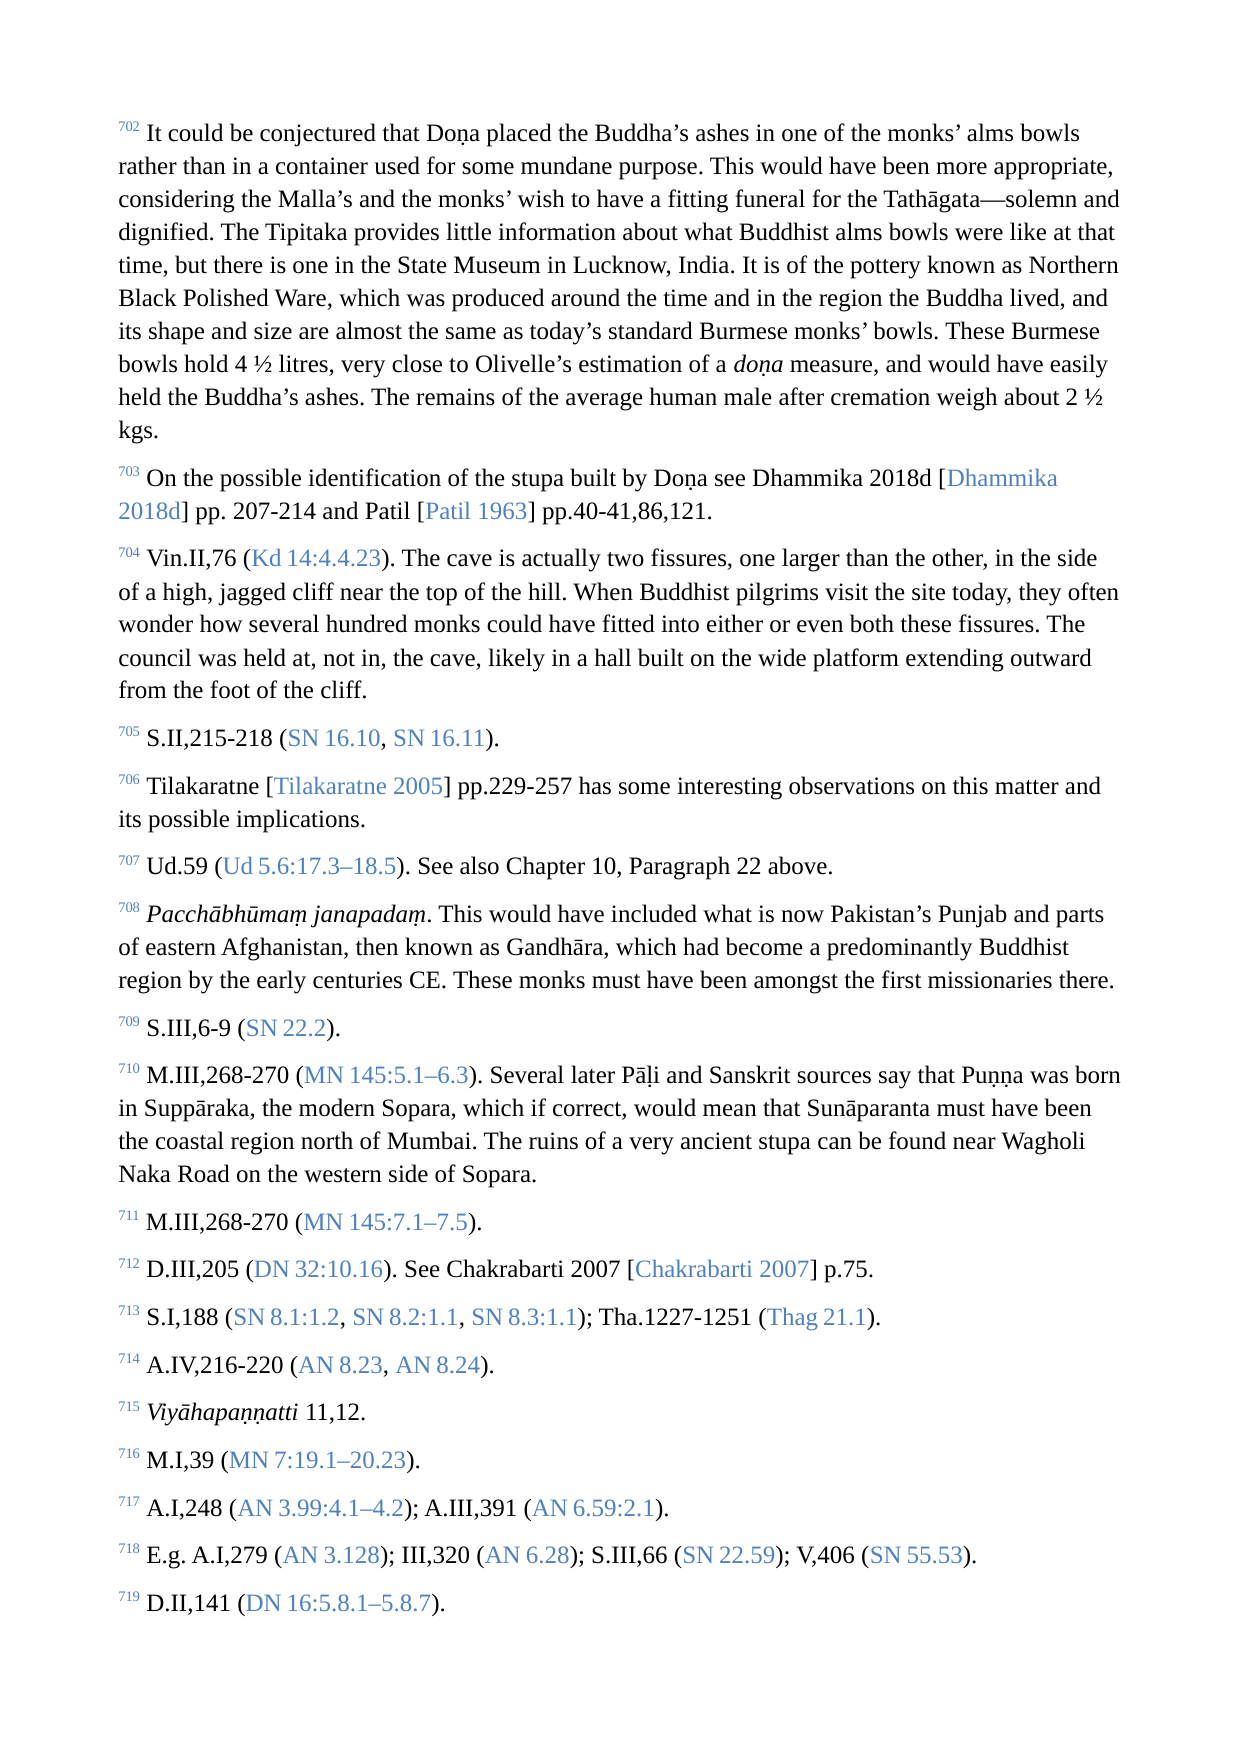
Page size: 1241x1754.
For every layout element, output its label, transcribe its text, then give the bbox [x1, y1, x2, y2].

text 709 S.III,6-9 (SN 22.2). [118, 1013, 1122, 1041]
text 711 M.III,268-270 (MN 145:7.1–7.5). [118, 1207, 1122, 1236]
text 717 A.I,248 (AN 3.99:4.1–4.2); A.III,391 (AN 6.59:2.1). [118, 1493, 1122, 1521]
text 712 D.III,205 (DN 32:10.16). See Chakrabarti 2007 [Chakrabarti 2007] p.75. [118, 1254, 1122, 1283]
text 708 Pacchābhūmaṃ janapadaṃ. This would have included what is now Pakistan’s Punjab and parts of eastern Afghanistan, then known as Gandhāra, which had become a predominantly Buddhist region by the early centuries CE. These monks must have been amongst the first missionaries there. [118, 899, 1122, 994]
text 705 S.II,215-218 (SN 16.10, SN 16.11). [118, 723, 1122, 752]
text 704 Vin.II,76 (Kd 14:4.4.23). The cave is actually two fissures, one larger than the other, in the side of a high, jagged cliff near the top of the hill. When Buddhist pilgrims visit the site today, they often wonder how several hundred monks could have fitted into either or even both these fissures. The council was held at, not in, the cave, likely in a hall built on the wide platform extending outward from the foot of the cliff. [118, 543, 1122, 704]
text 703 On the possible identification of the stupa built by Doṇa see Dhammika 2018d [Dhammika 2018d] pp. 207-214 and Patil [Patil 1963] pp.40-41,86,121. [118, 463, 1122, 525]
text 707 Ud.59 (Ud 5.6:17.3–18.5). See also Chapter 10, Paragraph 22 above. [118, 851, 1122, 880]
text 702 It could be conjectured that Doṇa placed the Buddha’s ashes in one of the monks’ alms bowls rather than in a container used for some mundane purpose. This would have been more appropriate, considering the Malla’s and the monks’ wish to have a fitting funeral for the Tathāgata—solemn and dignified. The Tipitaka provides little information about what Buddhist alms bowls were like at that time, but there is one in the State Museum in Lucknow, India. It is of the pottery known as Northern Black Polished Ware, which was produced around the time and in the region the Buddha lived, and its shape and size are almost the same as today’s standard Burmese monks’ bowls. These Burmese bowls hold 4 ½ litres, very close to Olivelle’s estimation of a doṇa measure, and would have easily held the Buddha’s ashes. The remains of the average human male after cremation weigh about 2 ½ kgs. [118, 118, 1122, 444]
text 710 M.III,268-270 (MN 145:5.1–6.3). Several later Pāḷi and Sanskrit sources say that Puṇṇa was born in Suppāraka, the modern Sopara, which if correct, would mean that Sunāparanta must have been the coastal region north of Mumbai. The ruins of a very ancient stupa can be found near Wagholi Naka Road on the western side of Sopara. [118, 1060, 1122, 1188]
text 714 A.IV,216-220 (AN 8.23, AN 8.24). [118, 1350, 1122, 1378]
text 719 D.II,141 (DN 16:5.8.1–5.8.7). [118, 1588, 1122, 1617]
text 715 Viyāhapaṇṇatti 11,12. [118, 1397, 1122, 1426]
text 716 M.I,39 (MN 7:19.1–20.23). [118, 1445, 1122, 1474]
text 718 E.g. A.I,279 (AN 3.128); III,320 (AN 6.28); S.III,66 (SN 22.59); V,406 (SN 55.53). [118, 1540, 1122, 1569]
text 713 S.I,188 (SN 8.1:1.2, SN 8.2:1.1, SN 8.3:1.1); Tha.1227-1251 (Thag 21.1). [118, 1302, 1122, 1331]
text 706 Tilakaratne [Tilakaratne 2005] pp.229-257 has some interesting observations on this matter and its possible implications. [118, 771, 1122, 833]
